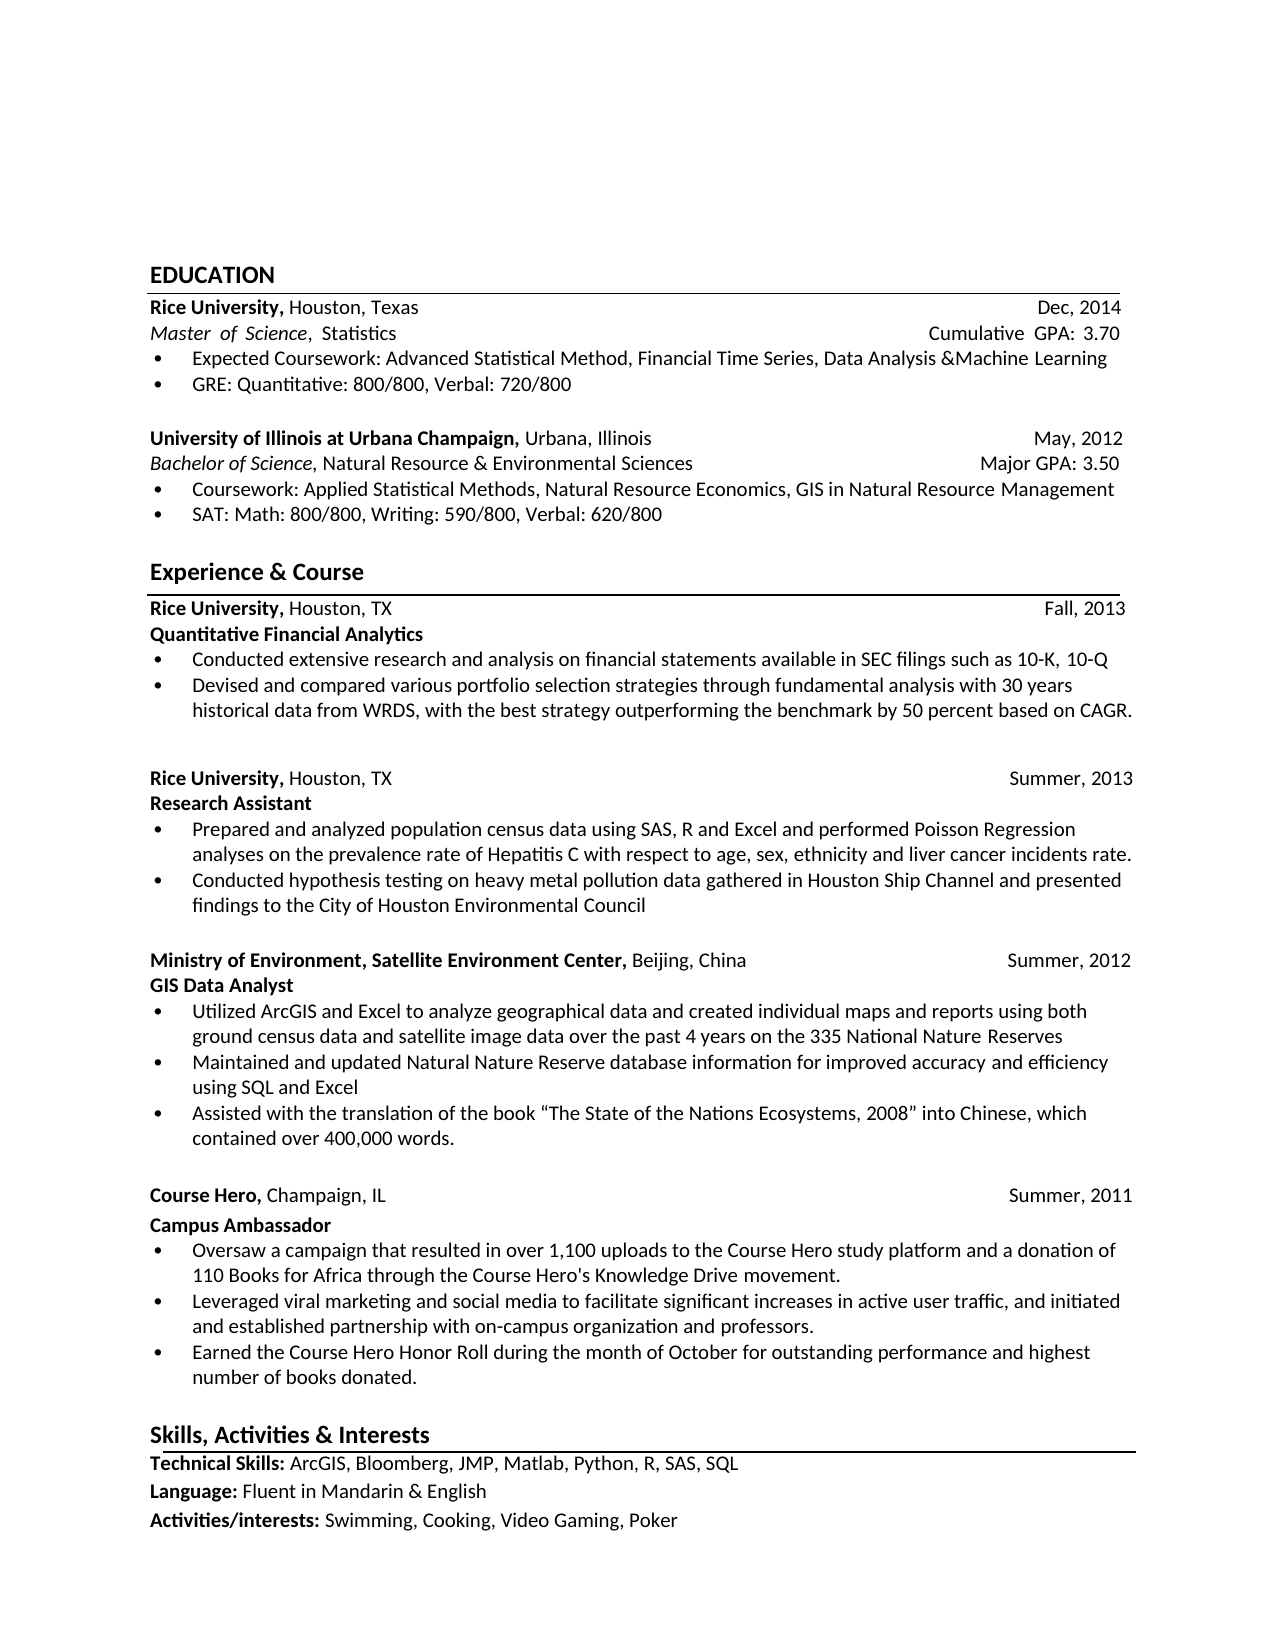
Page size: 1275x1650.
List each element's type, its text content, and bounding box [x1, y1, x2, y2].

list Prepared and analyzed population census data using SAS, R and Excel and performed Poisson Regression analyses on the prevalence rate of Hepatitis C with respect to age, sex, ethnicity and liver cancer incidents rate. [154, 816, 1133, 867]
subtitle GIS Data Analyst [150, 973, 1144, 998]
list Conducted extensive research and analysis on financial statements available in SEC filings such as 10-K, 10-Q [154, 647, 1144, 672]
list Utilized ArcGIS and Excel to analyze geographical data and created individual maps and reports using both ground census data and satellite image data over the past 4 years on the 335 National Nature Reserves [154, 998, 1089, 1049]
text Rice University, Houston, TX Fall, 2013 [150, 587, 1144, 621]
list Assisted with the translation of the book “The State of the Nations Ecosystems, 2008” into Chinese, which contained over 400,000 words. [154, 1100, 1088, 1151]
text Ministry of Environment, Satellite Environment Center, Beijing, China Summer, 2012 [150, 947, 1144, 972]
text Course Hero, Champaign, IL Summer, 2011 [150, 1182, 1144, 1208]
list Oversaw a campaign that resulted in over 1,100 uploads to the Course Hero study platform and a donation of 110 Books for Africa through the Course Hero's Knowledge Drive movement. [154, 1237, 1119, 1288]
list SAT: Math: 800/800, Writing: 590/800, Verbal: 620/800 [154, 501, 1144, 527]
text Bachelor of Science, Natural Resource & Environmental Sciences Major GPA: 3.50 [150, 451, 1144, 476]
text Master of Science, Statistics Cumulative GPA: 3.70 [150, 320, 1144, 345]
list Leveraged viral marketing and social media to facilitate significant increases in active user traffic, and initiated and established partnership with on-campus organization and professors. [154, 1288, 1122, 1339]
list GRE: Quantitative: 800/800, Verbal: 720/800 [154, 371, 1144, 396]
subtitle Quantitative Financial Analytics [150, 621, 1144, 646]
list Earned the Course Hero Honor Roll during the month of October for outstanding performance and highest number of books donated. [154, 1339, 1092, 1390]
subtitle Research Assistant [150, 791, 1144, 816]
list Conducted hypothesis testing on heavy metal pollution data gathered in Houston Ship Channel and presented findings to the City of Houston Environmental Council [154, 867, 1122, 918]
subtitle Skills, Activities & Interests [150, 1419, 1144, 1450]
subtitle Campus Ambassador [150, 1212, 1144, 1237]
list Devised and compared various portfolio selection strategies through fundamental analysis with 30 years historical data from WRDS, with the best strategy outperforming the benchmark by 50 percent based on CAGR. [154, 672, 1133, 723]
text Language: Fluent in Mandarin & English [150, 1479, 1144, 1504]
text University of Illinois at Urbana Champaign, Urbana, Illinois May, 2012 [150, 425, 1144, 451]
text Rice University, Houston, TX Summer, 2013 [150, 766, 1144, 791]
list Coursework: Applied Statistical Methods, Natural Resource Economics, GIS in Natural Resource Management [154, 476, 1144, 501]
list Expected Coursework: Advanced Statistical Method, Financial Time Series, Data Analysis &Machine Learning [154, 345, 1144, 371]
text Technical Skills: ArcGIS, Bloomberg, JMP, Matlab, Python, R, SAS, SQL [150, 1452, 1144, 1475]
list Maintained and updated Natural Nature Reserve database information for improved accuracy and efficiency using SQL and Excel [154, 1049, 1109, 1100]
text Activities/interests: Swimming, Cooking, Video Gaming, Poker [150, 1508, 1144, 1533]
subtitle EDUCATION [150, 259, 1144, 290]
subtitle Experience & Course [150, 556, 1144, 587]
text Rice University, Houston, Texas Dec, 2014 [150, 290, 1144, 320]
